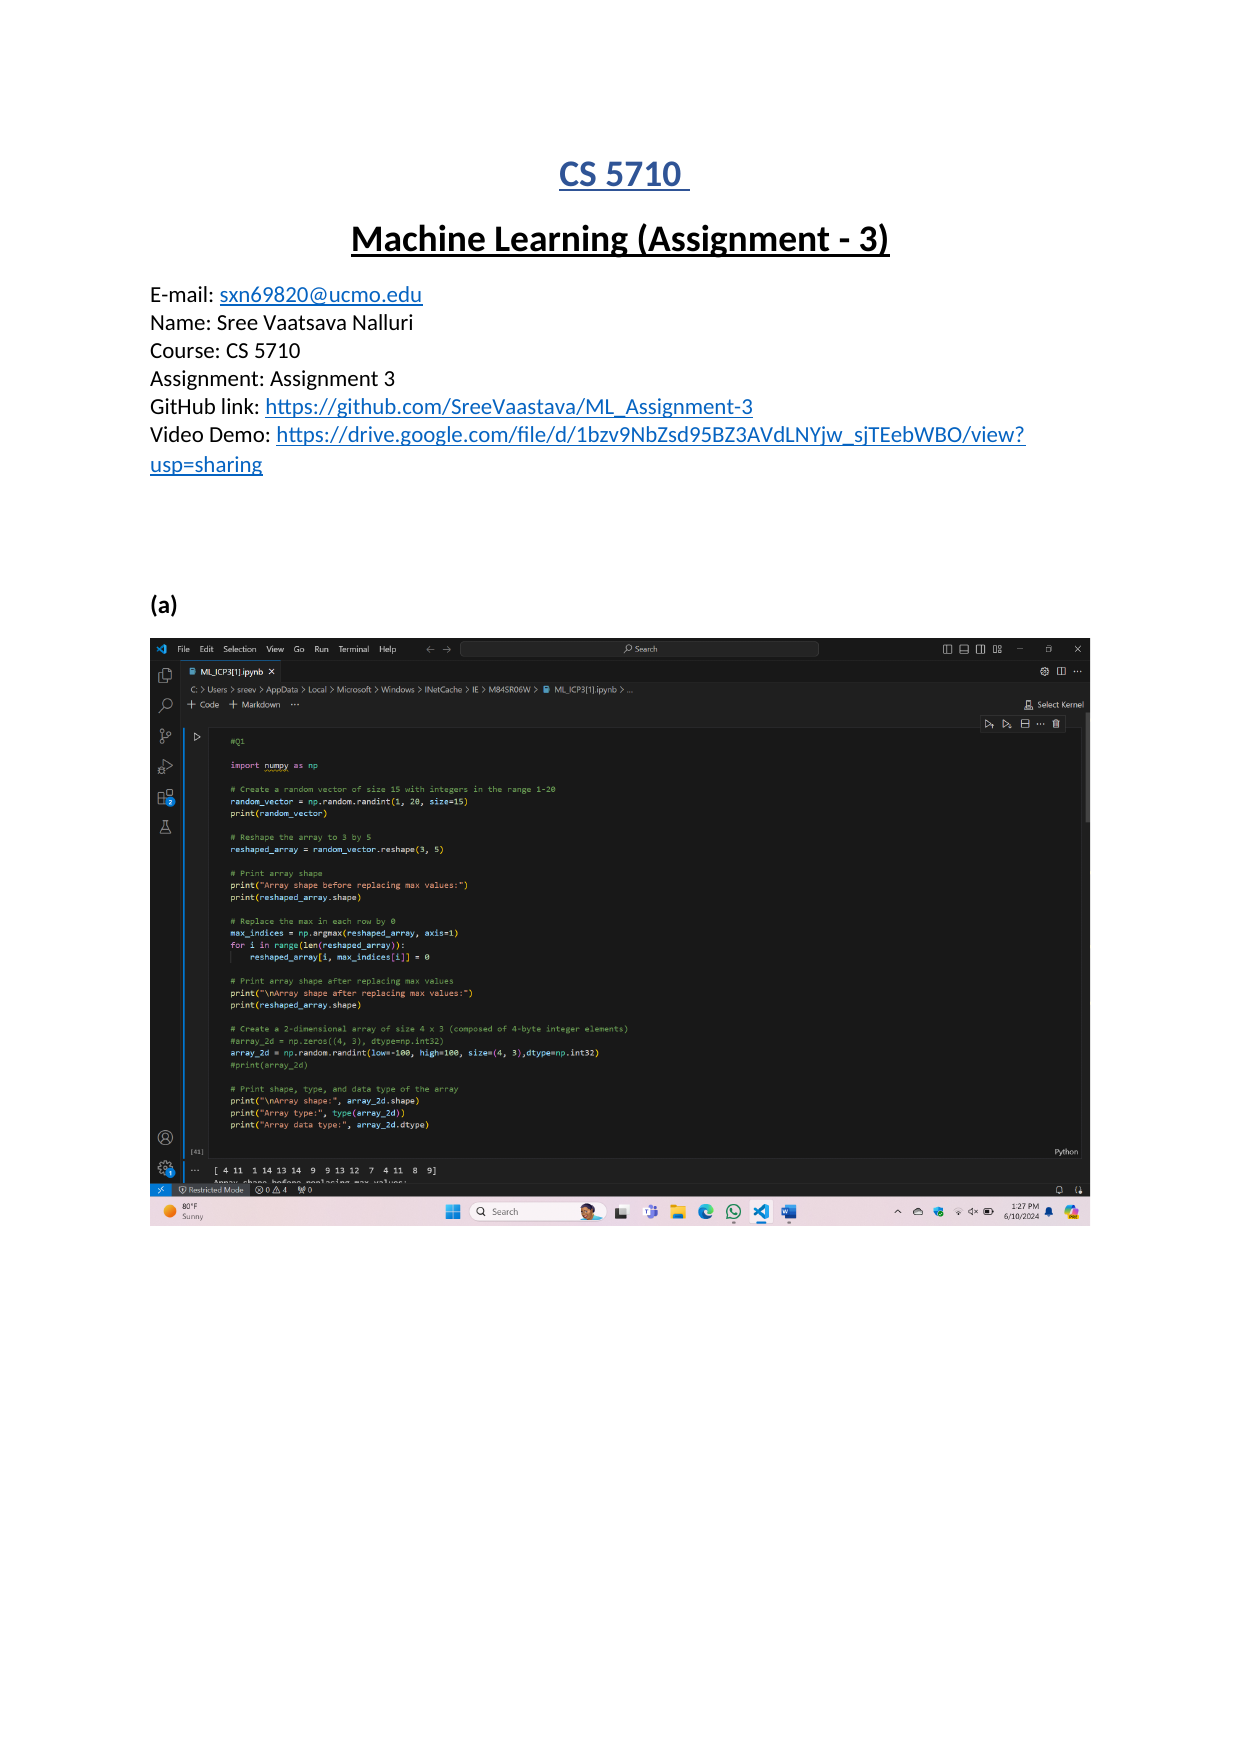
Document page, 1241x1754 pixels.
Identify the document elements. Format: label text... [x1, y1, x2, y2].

text Machine Learning (Assignment - 3) [150, 215, 1090, 261]
text Video Demo: https://drive.google.com/file/d/1bzv9NbZsd95BZ3AVdLNYjw_sjTEebWBO/view?usp=sharing [150, 421, 1090, 478]
text E-mail: sxn69820@ucmo.edu [150, 280, 1090, 308]
text (a) [150, 589, 1090, 620]
picture [150, 638, 1091, 1226]
text Course: CS 5710 [150, 336, 1090, 364]
text GitHub link: https://github.com/SreeVaastava/ML_Assignment-3 [150, 392, 1090, 421]
text Assignment: Assignment 3 [150, 364, 1090, 392]
text Name: Sree Vaatsava Nalluri [150, 308, 1090, 336]
text CS 5710 [150, 150, 1090, 196]
